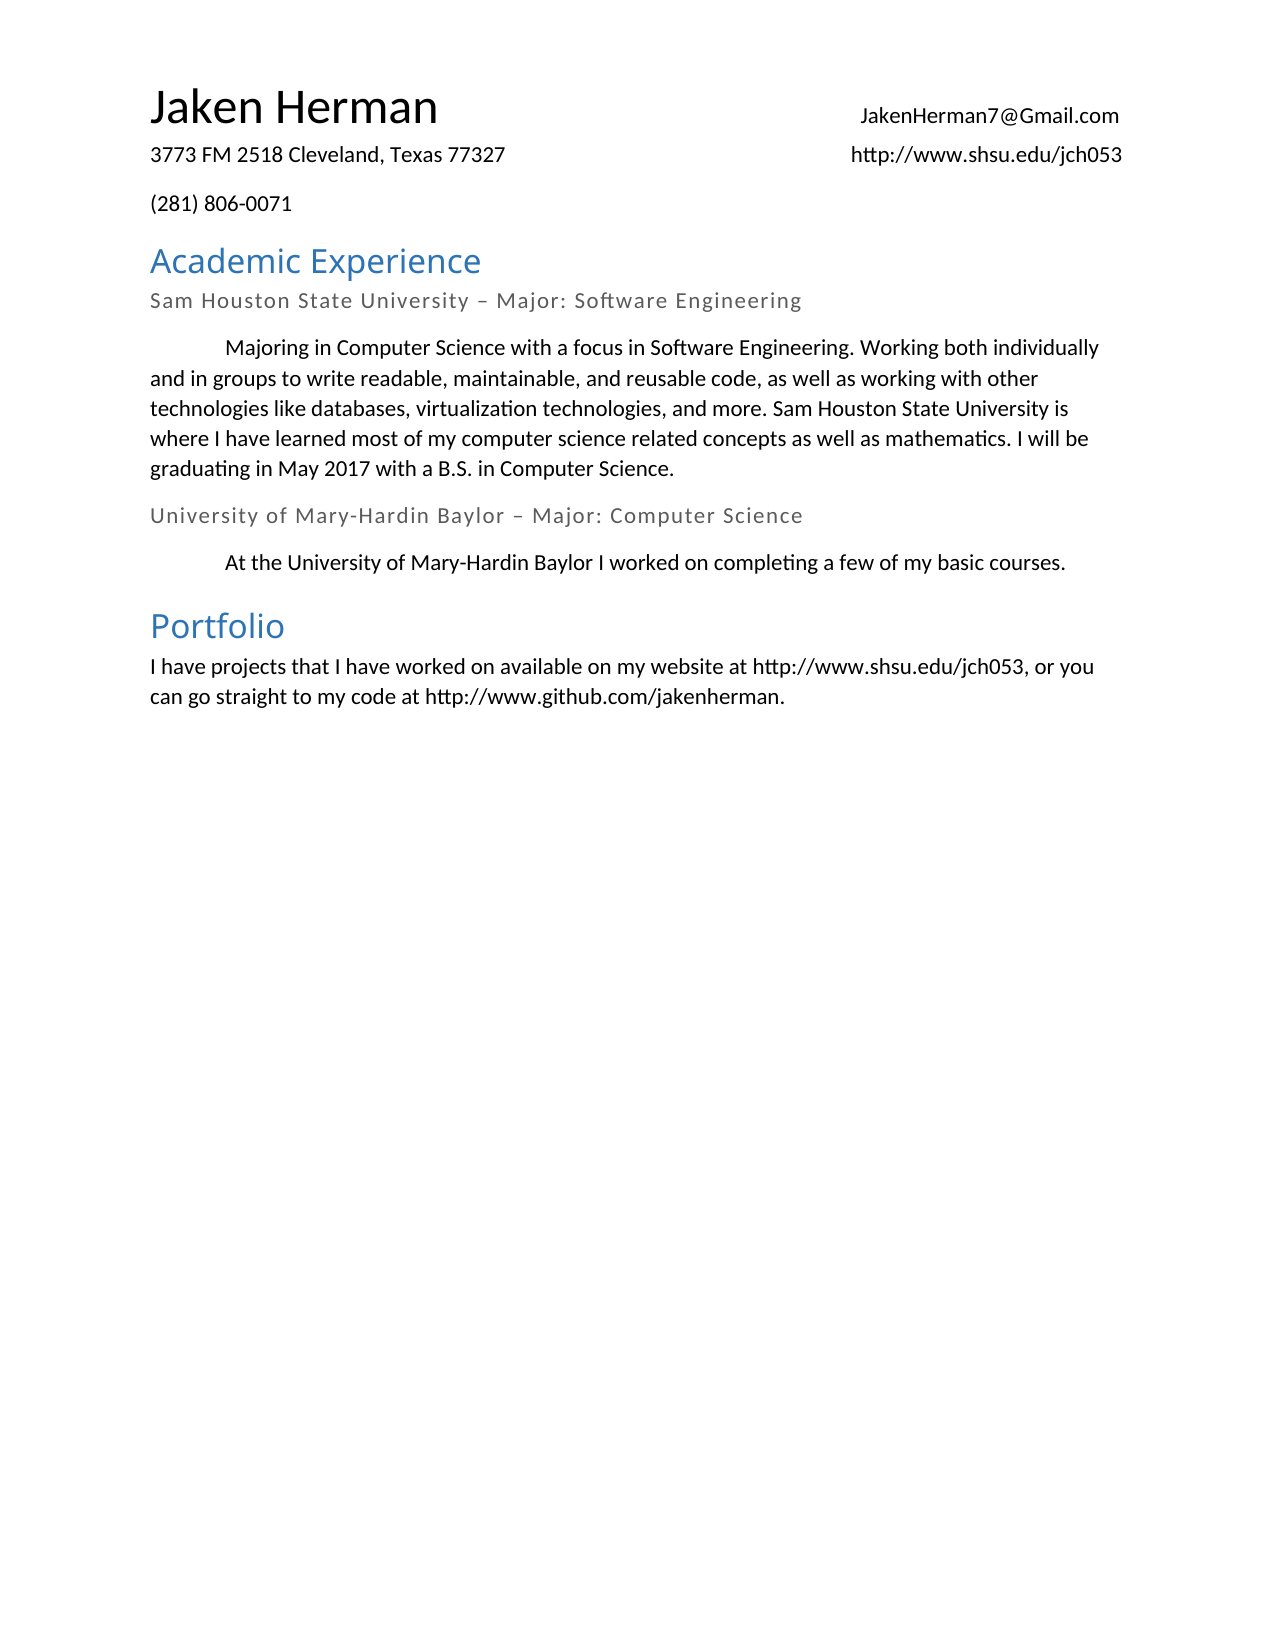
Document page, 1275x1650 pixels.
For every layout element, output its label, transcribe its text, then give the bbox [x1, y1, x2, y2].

subtitle Portfolio [150, 603, 1125, 649]
text At the University of Mary-Hardin Baylor I worked on completing a few of my basic courses. [150, 548, 1125, 576]
text I have projects that I have worked on available on my website at http://www.shsu.edu/jch053, or you can go straight to my code at http://www.github.com/jakenherman. [150, 652, 1125, 710]
subtitle University of Mary-Hardin Baylor – Major: Computer Science [150, 501, 1125, 529]
subtitle Sam Houston State University – Major: Software Engineering [150, 287, 1125, 314]
text Majoring in Computer Science with a focus in Software Engineering. Working both individually and in groups to write readable, maintainable, and reusable code, as well as working with other technologies like databases, virtualization technologies, and more. Sam Houston State University is where I have learned most of my computer science related concepts as well as mathematics. I will be graduating in May 2017 with a B.S. in Computer Science. [150, 333, 1125, 482]
subtitle Academic Experience [150, 238, 1125, 283]
